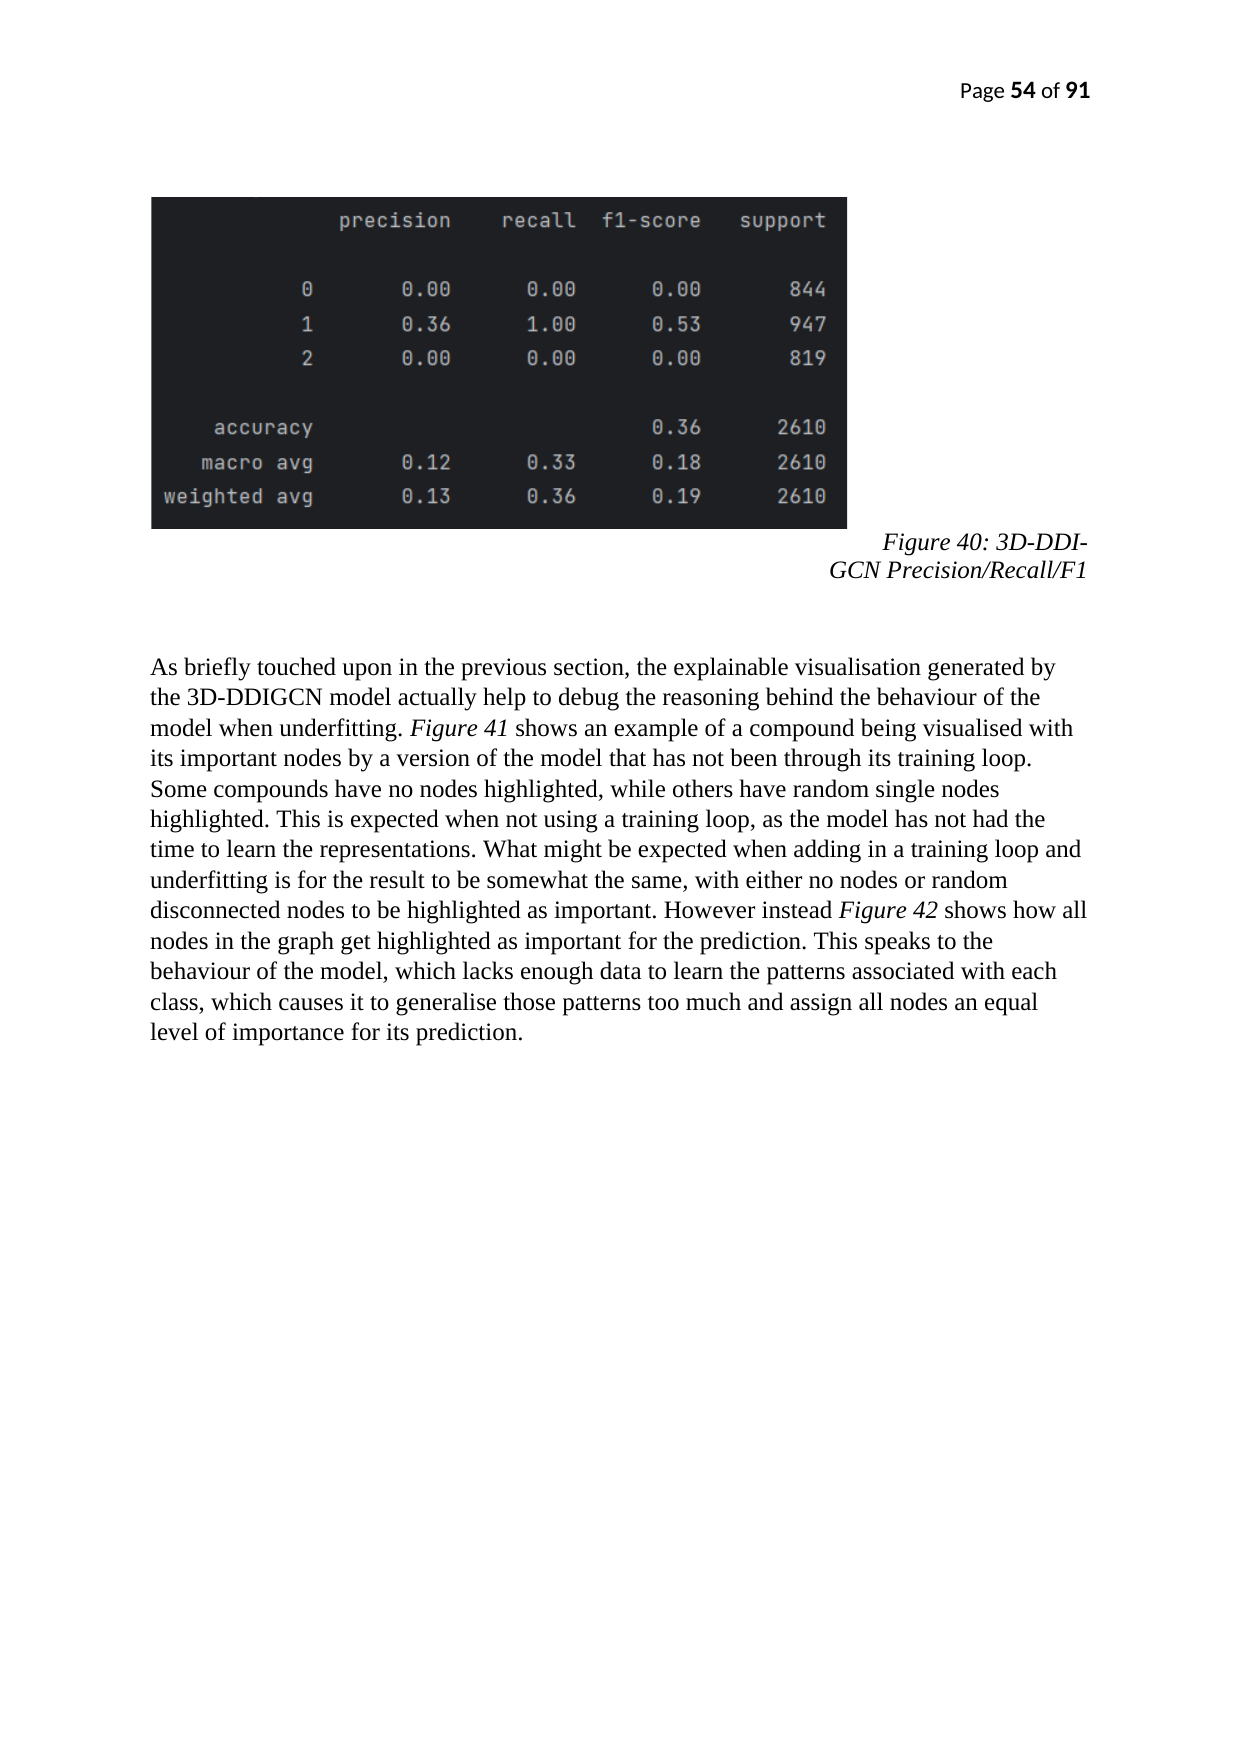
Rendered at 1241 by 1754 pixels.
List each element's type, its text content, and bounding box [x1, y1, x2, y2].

picture [150, 197, 846, 528]
